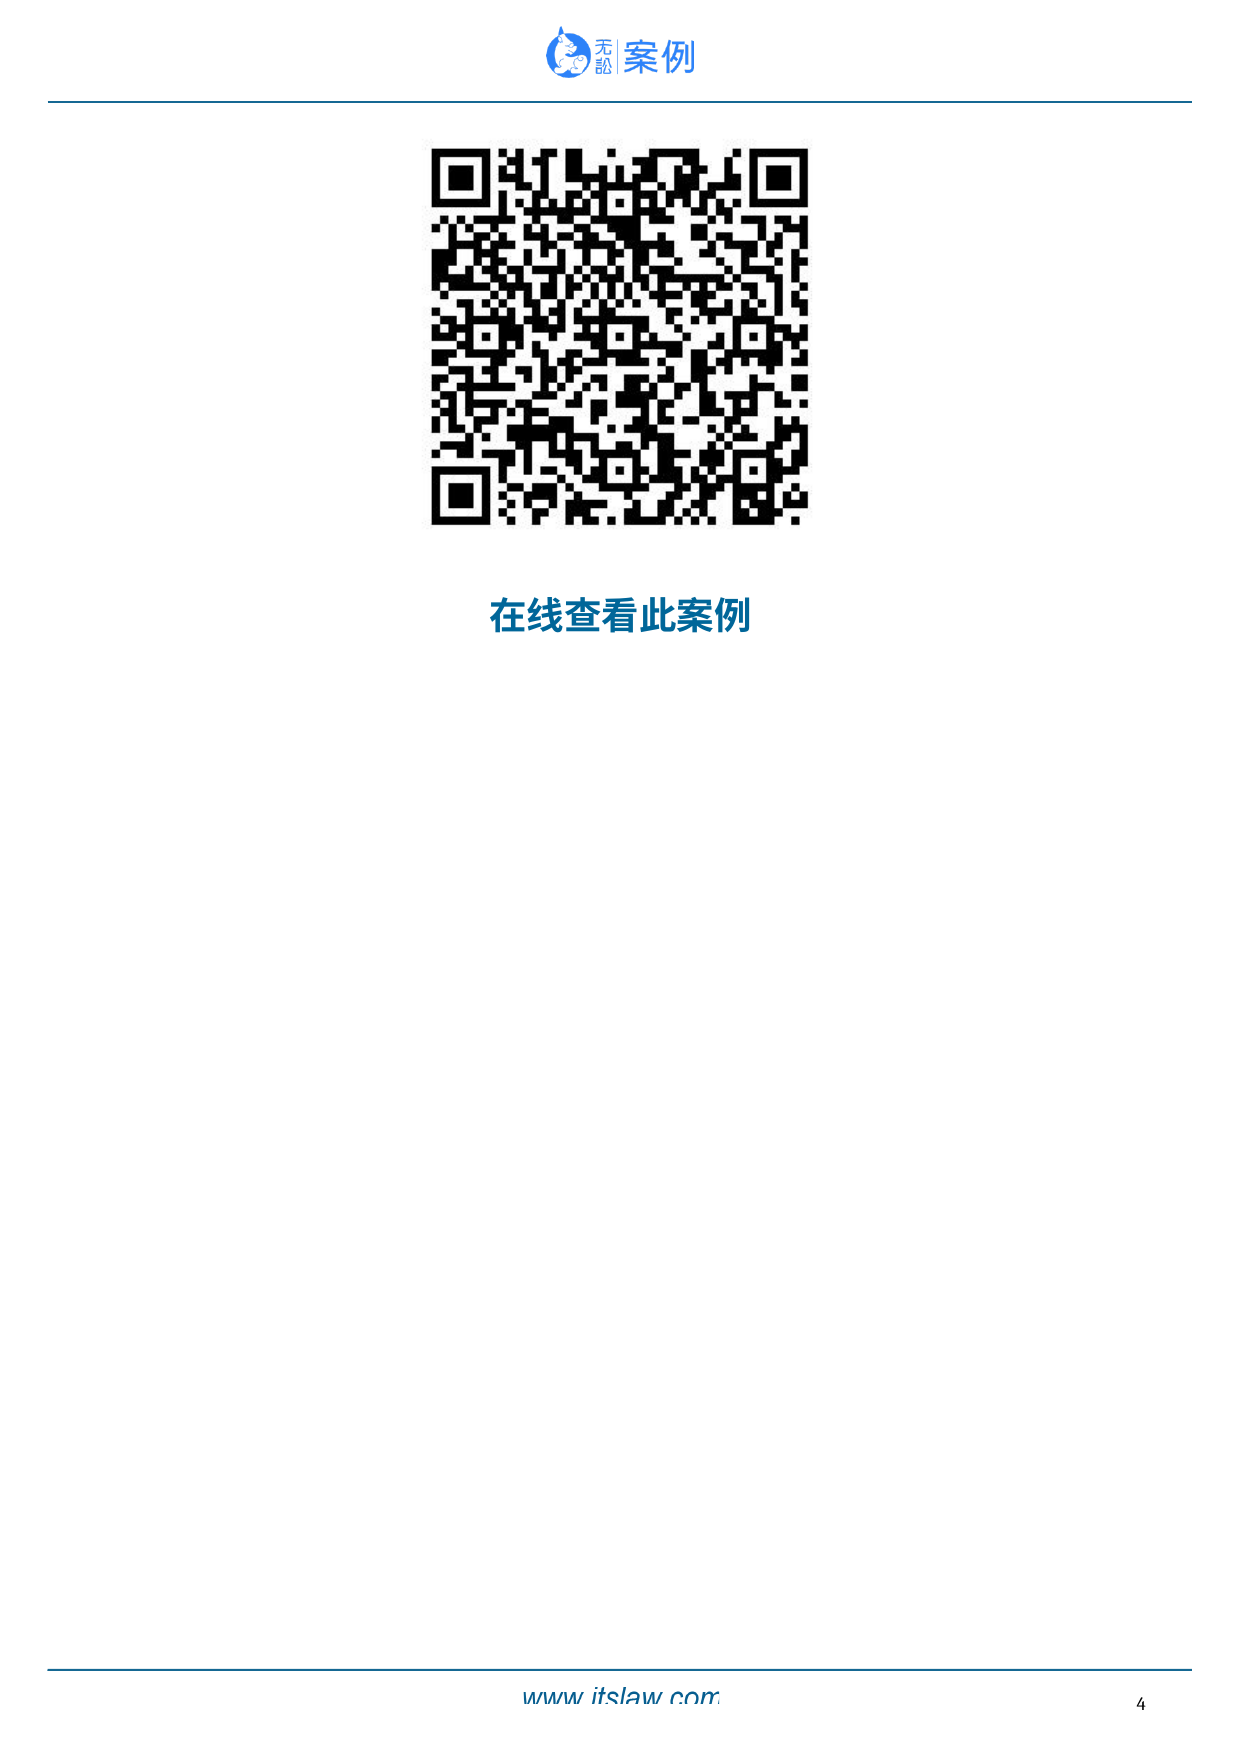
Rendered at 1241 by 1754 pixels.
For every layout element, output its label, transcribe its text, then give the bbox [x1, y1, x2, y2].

picture [523, 1687, 720, 1704]
picture [546, 26, 694, 78]
text 在线查看此案例 [94, 569, 1146, 657]
picture [411, 128, 829, 546]
